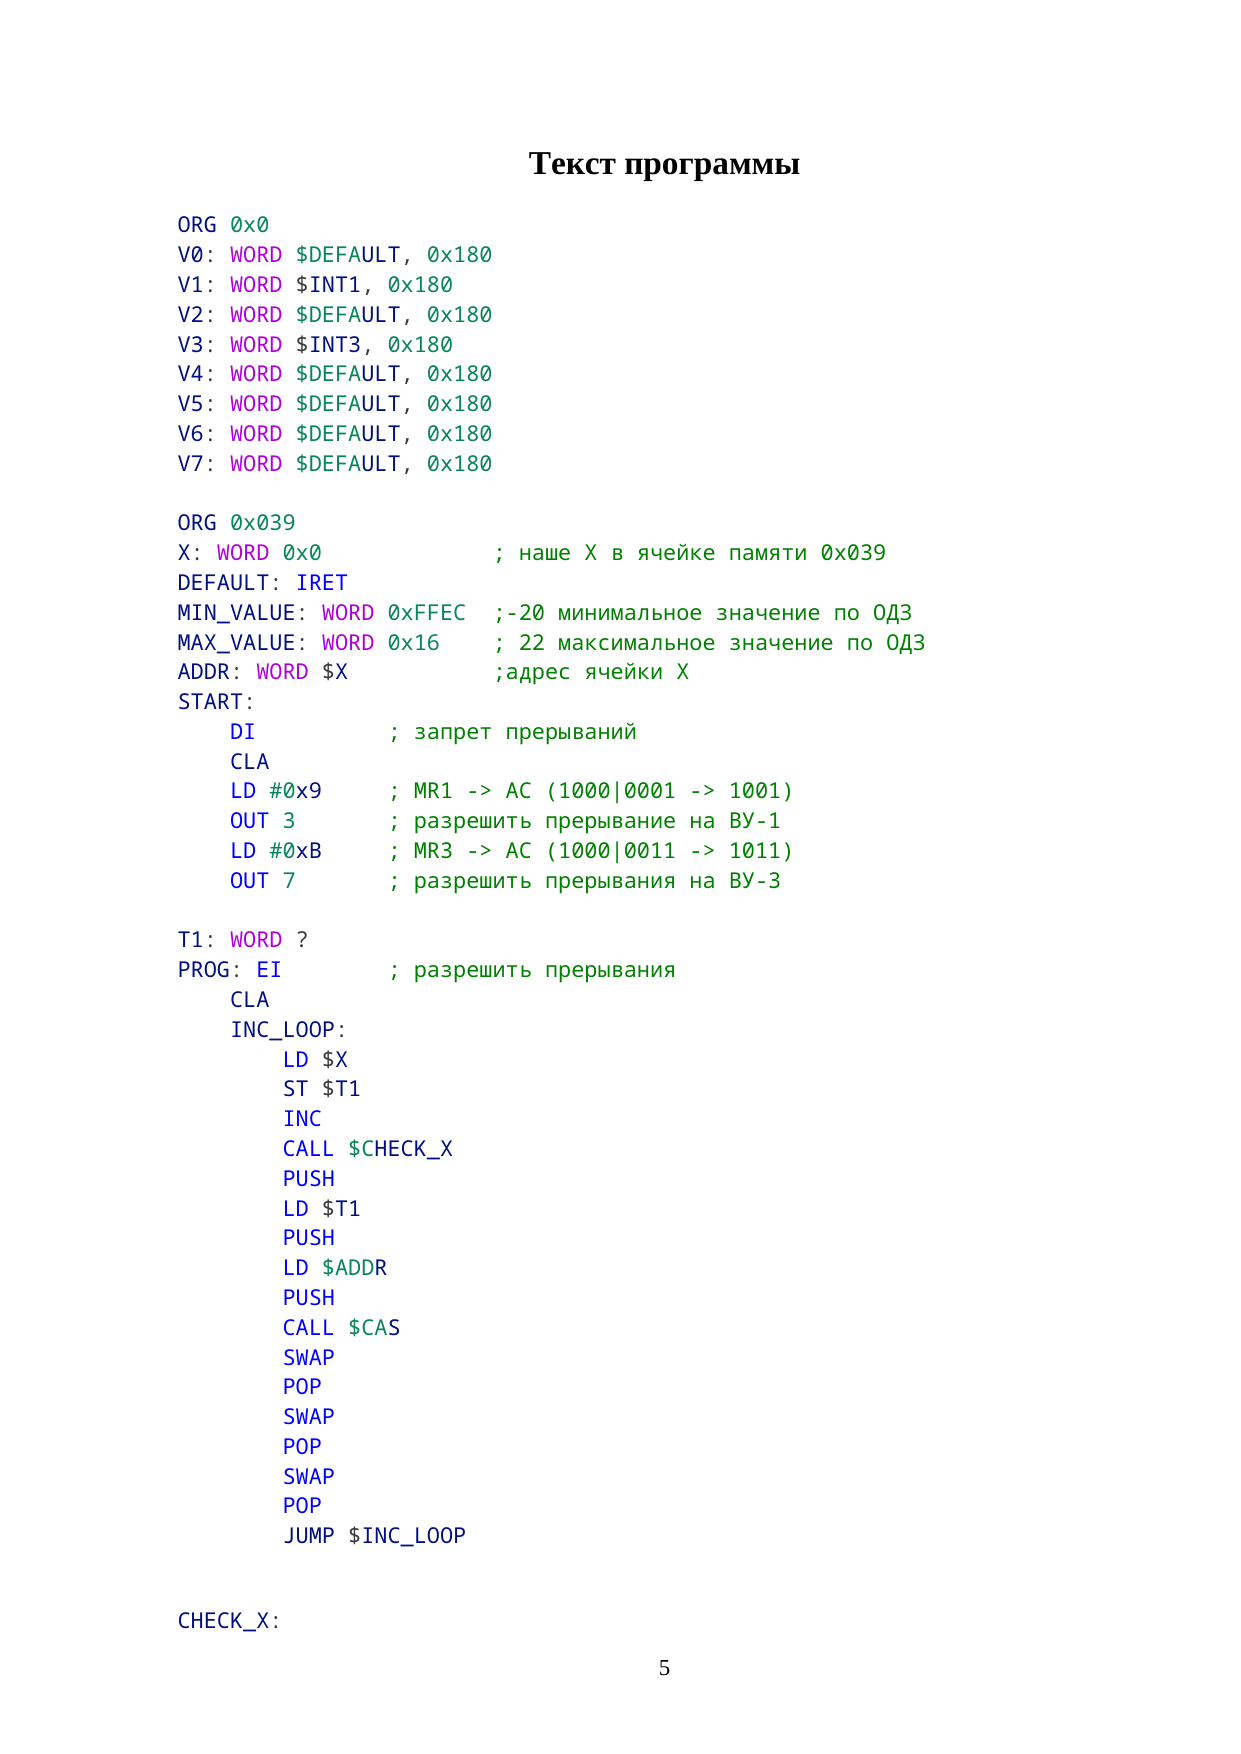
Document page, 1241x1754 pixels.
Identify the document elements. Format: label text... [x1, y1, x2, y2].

text V3: WORD $INT3, 0x180 [177, 329, 1152, 358]
text CLA [177, 746, 1152, 776]
text V2: WORD $DEFAULT, 0x180 [177, 299, 1152, 329]
text V7: WORD $DEFAULT, 0x180 [177, 448, 1152, 478]
text OUT 7 ; разрешить прерывания на ВУ-3 [177, 865, 1152, 895]
text X: WORD 0x0 ; наше X в ячейке памяти 0x039 [177, 537, 1152, 567]
text LD #0x9 ; MR1 -> AC (1000|0001 -> 1001) [177, 776, 1152, 805]
text ADDR: WORD $X ;адрес ячейки X [177, 656, 1152, 686]
subtitle Текст программы [177, 143, 1152, 181]
text INC_LOOP: [177, 1014, 1152, 1044]
text CALL $CAS [177, 1312, 1152, 1342]
text JUMP $INC_LOOP [177, 1520, 1152, 1550]
text ORG 0x039 [177, 507, 1152, 537]
text SWAP [177, 1461, 1152, 1491]
text POP [177, 1431, 1152, 1461]
text START: [177, 686, 1152, 716]
text CLA [177, 984, 1152, 1014]
text DEFAULT: IRET [177, 567, 1152, 597]
text V1: WORD $INT1, 0x180 [177, 269, 1152, 299]
text LD $T1 [177, 1193, 1152, 1222]
text V0: WORD $DEFAULT, 0x180 [177, 239, 1152, 269]
text LD $X [177, 1044, 1152, 1073]
text LD #0xB ; MR3 -> AC (1000|0011 -> 1011) [177, 835, 1152, 865]
text POP [177, 1371, 1152, 1401]
text PUSH [177, 1163, 1152, 1193]
text V5: WORD $DEFAULT, 0x180 [177, 388, 1152, 418]
text CALL $CHECK_X [177, 1133, 1152, 1163]
text PROG: EI ; разрешить прерывания [177, 954, 1152, 984]
text PUSH [177, 1282, 1152, 1312]
text ORG 0x0 [177, 209, 1152, 239]
text ST $T1 [177, 1073, 1152, 1103]
text T1: WORD ? [177, 924, 1152, 954]
text SWAP [177, 1342, 1152, 1371]
text PUSH [177, 1222, 1152, 1252]
text MIN_VALUE: WORD 0xFFEC ;-20 минимальное значение по ОДЗ [177, 597, 1152, 627]
text POP [177, 1491, 1152, 1520]
text OUT 3 ; разрешить прерывание на ВУ-1 [177, 805, 1152, 835]
text DI ; запрет прерываний [177, 716, 1152, 746]
text MAX_VALUE: WORD 0x16 ; 22 максимальное значение по ОДЗ [177, 627, 1152, 656]
text CHECK_X: [177, 1605, 1152, 1635]
text V4: WORD $DEFAULT, 0x180 [177, 358, 1152, 388]
text INC [177, 1103, 1152, 1133]
text V6: WORD $DEFAULT, 0x180 [177, 418, 1152, 448]
text LD $ADDR [177, 1252, 1152, 1282]
text SWAP [177, 1401, 1152, 1431]
